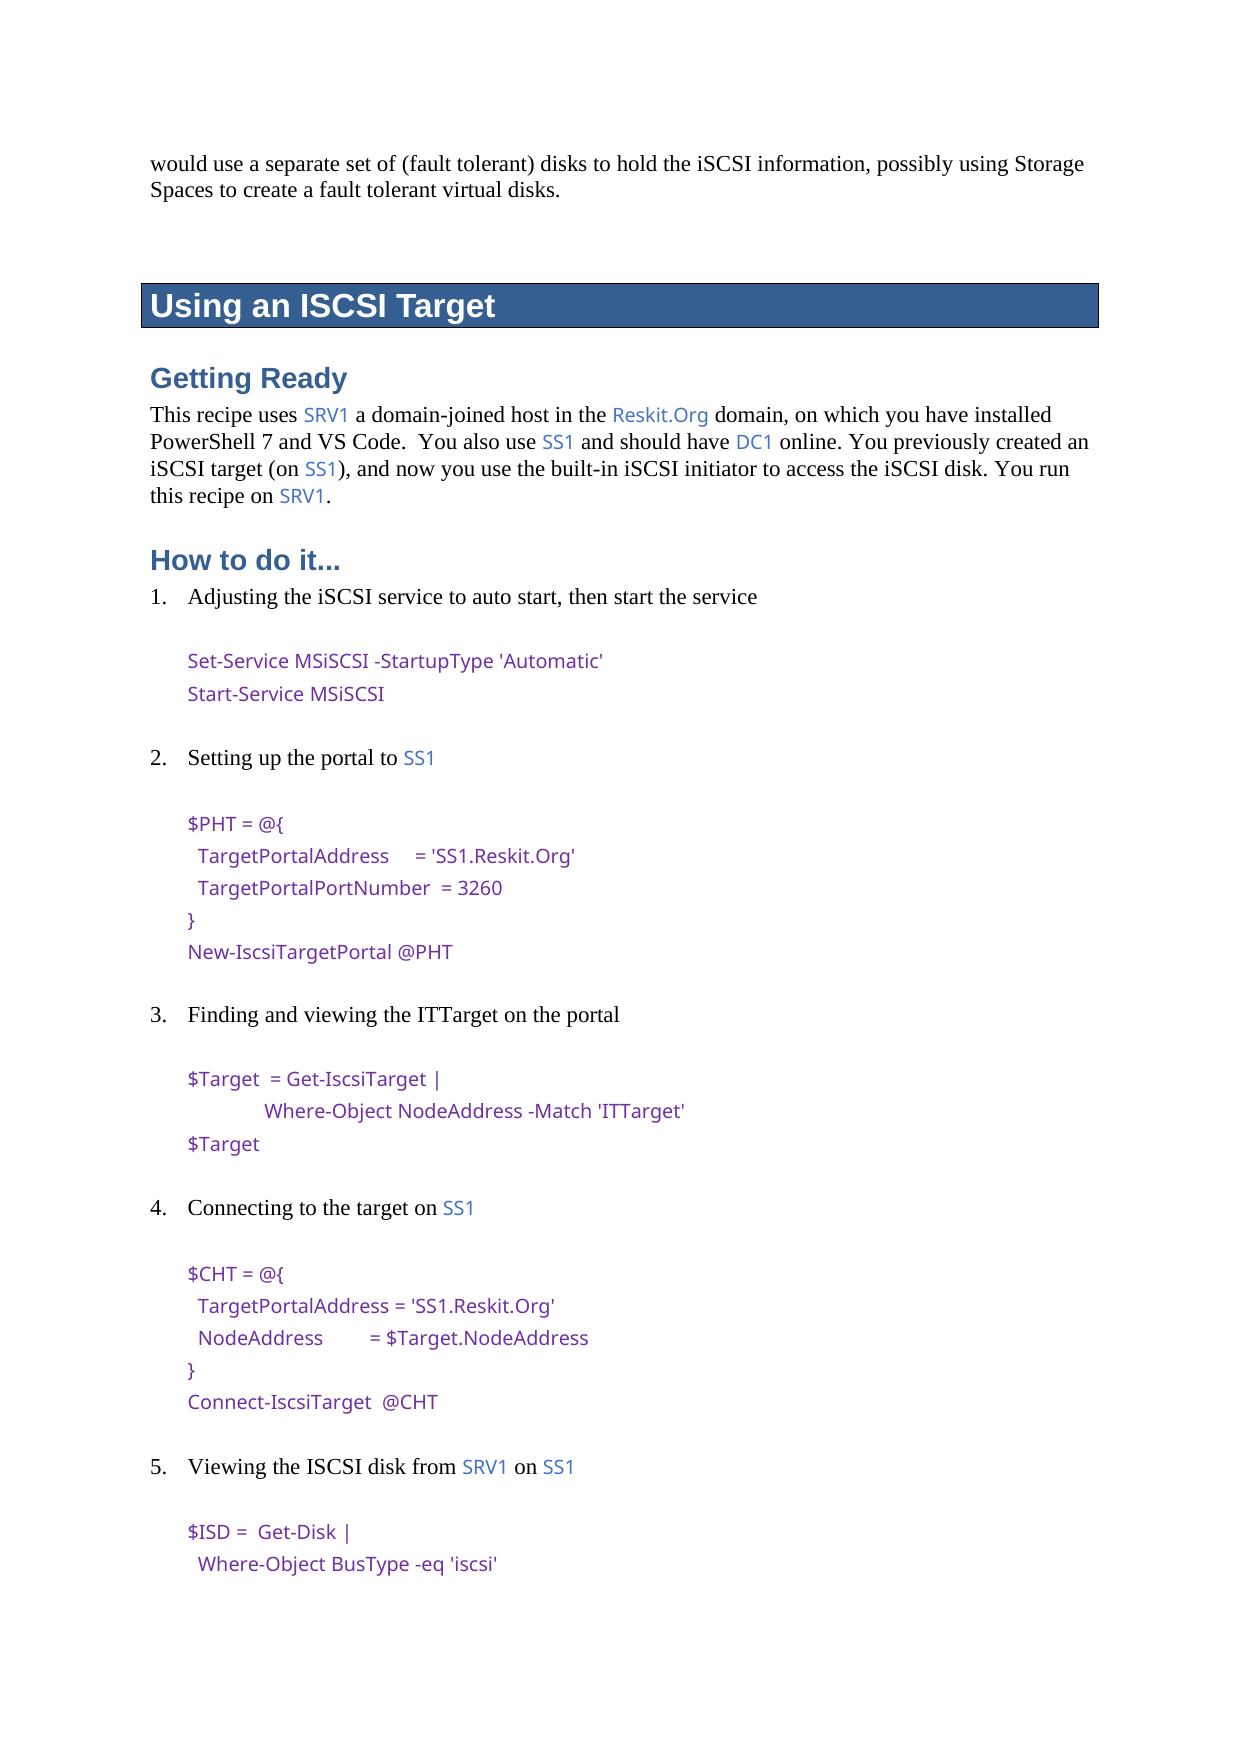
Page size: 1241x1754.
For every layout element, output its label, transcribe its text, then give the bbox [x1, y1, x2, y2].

text Where-Object BusType -eq 'iscsi' [187, 1551, 1090, 1578]
text Connect-IscsiTarget @CHT [187, 1388, 1090, 1416]
text $CHT = @{ [187, 1260, 1090, 1287]
subtitle Getting Ready [150, 361, 1090, 395]
text Viewing the ISCSI disk from SRV1 on SS1 [150, 1453, 1090, 1480]
text Where-Object NodeAddress -Match 'ITTarget' [187, 1098, 1090, 1124]
text Start-Service MSiSCSI [187, 680, 1090, 707]
text } [187, 1356, 1090, 1383]
text TargetPortalPortNumber = 3260 [187, 874, 1090, 901]
text Setting up the portal to SS1 [150, 744, 1090, 771]
text $Target = Get-IscsiTarget | [187, 1065, 1090, 1092]
text Finding and viewing the ITTarget on the portal [150, 1001, 1090, 1027]
text } [187, 906, 1090, 933]
text Connecting to the target on SS1 [150, 1194, 1090, 1221]
subtitle How to do it... [150, 543, 1090, 577]
text TargetPortalAddress = 'SS1.Reskit.Org' [187, 1292, 1090, 1319]
list Adjusting the iSCSI service to auto start, then start the service [150, 583, 1053, 609]
text TargetPortalAddress = 'SS1.Reskit.Org' [187, 842, 1090, 869]
subtitle Using an ISCSI Target [142, 284, 1098, 327]
text $PHT = @{ [187, 810, 1090, 837]
text $ISD = Get-Disk | [187, 1518, 1090, 1546]
text New-IscsiTargetPortal @PHT [187, 939, 1090, 966]
text Set-Service MSiSCSI -StartupType 'Automatic' [187, 648, 1090, 675]
text This recipe uses SRV1 a domain-joined host in the Reskit.Org domain, on which you have installed PowerShell 7 and VS Code. You also use SS1 and should have DC1 online. You previously created an iSCSI target (on SS1), and now you use the built-in iSCSI initiator to access the iSCSI disk. You run this recipe on SRV1. [150, 401, 1090, 510]
text NodeAddress = $Target.NodeAddress [187, 1324, 1090, 1351]
text $Target [187, 1130, 1090, 1157]
